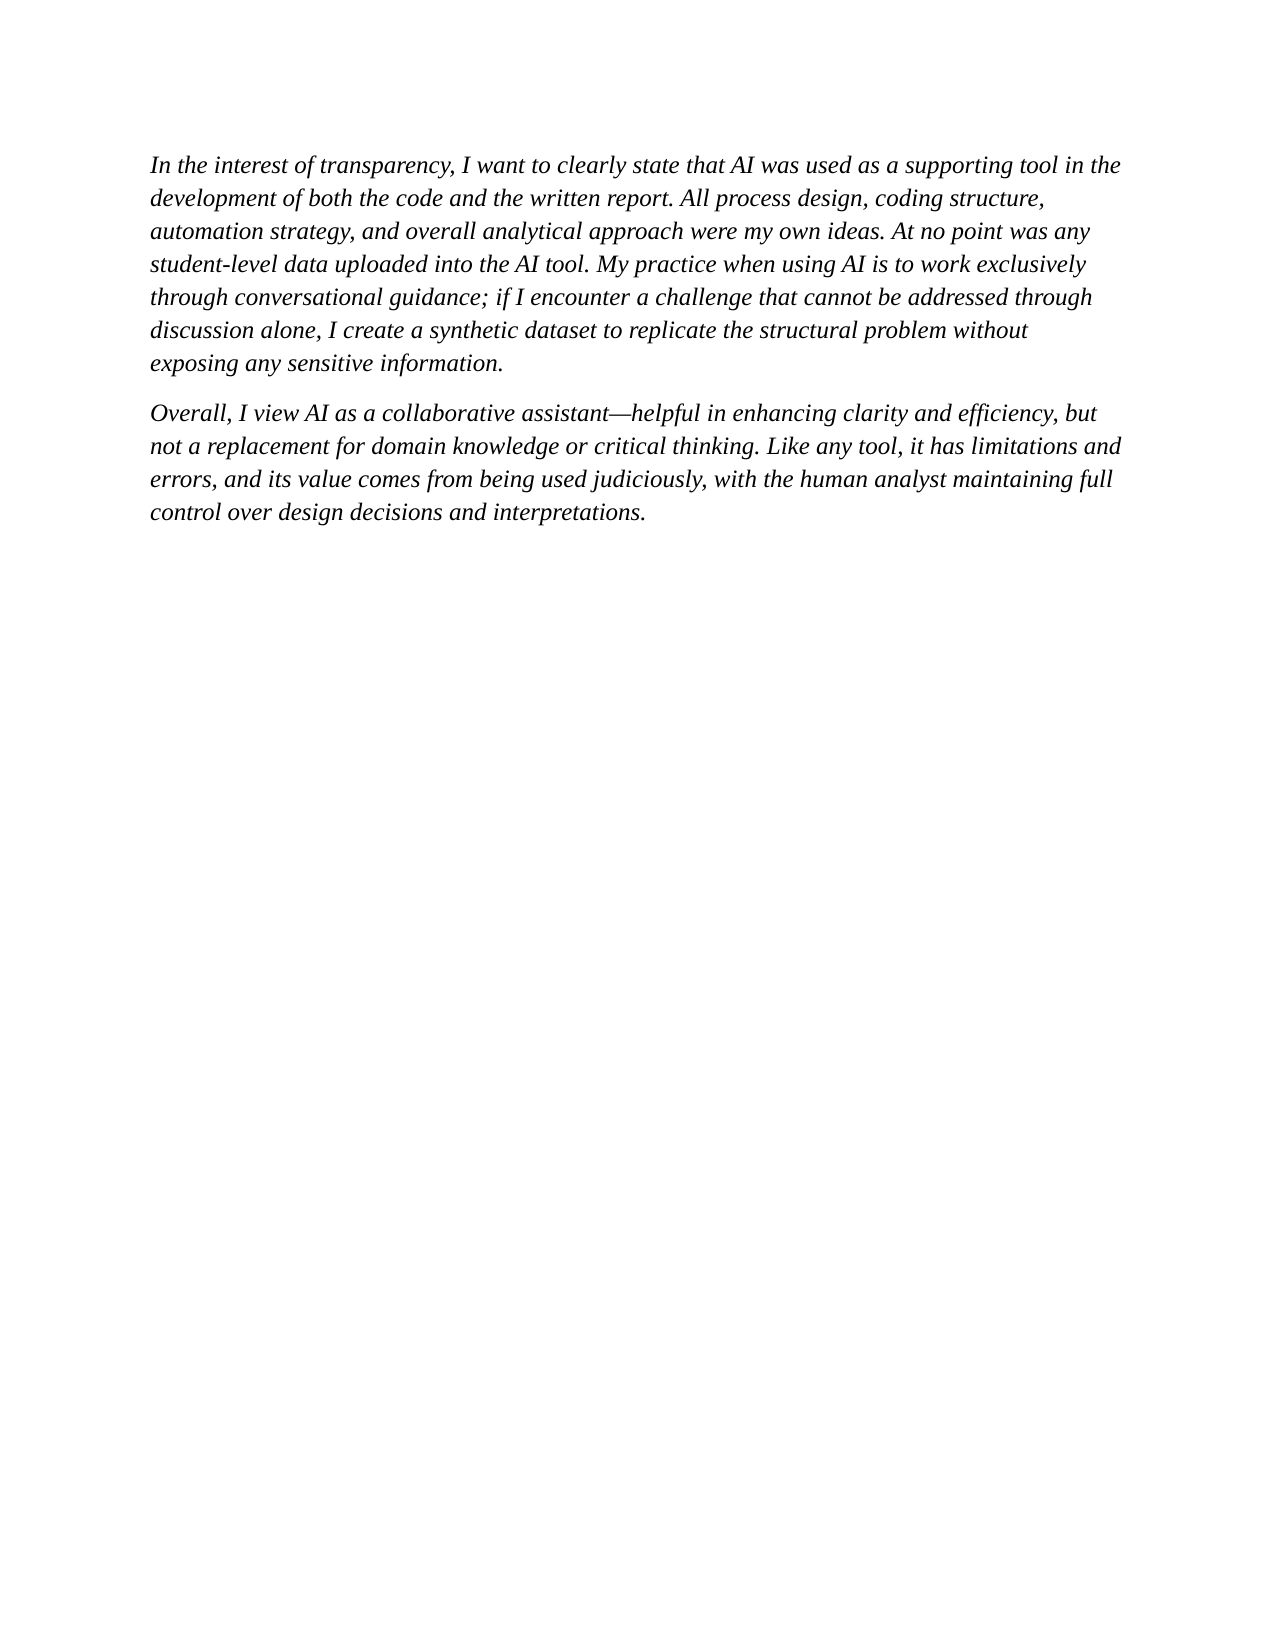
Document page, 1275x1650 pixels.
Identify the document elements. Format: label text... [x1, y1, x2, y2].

text In the interest of transparency, I want to clearly state that AI was used as a supporting tool in the development of both the code and the written report. All process design, coding structure, automation strategy, and overall analytical approach were my own ideas. At no point was any student-level data uploaded into the AI tool. My practice when using AI is to work exclusively through conversational guidance; if I encounter a challenge that cannot be addressed through discussion alone, I create a synthetic dataset to replicate the structural problem without exposing any sensitive information. [150, 150, 1125, 377]
text Overall, I view AI as a collaborative assistant—helpful in enhancing clarity and efficiency, but not a replacement for domain knowledge or critical thinking. Like any tool, it has limitations and errors, and its value comes from being used judiciously, with the human analyst maintaining full control over design decisions and interpretations. [150, 398, 1125, 526]
